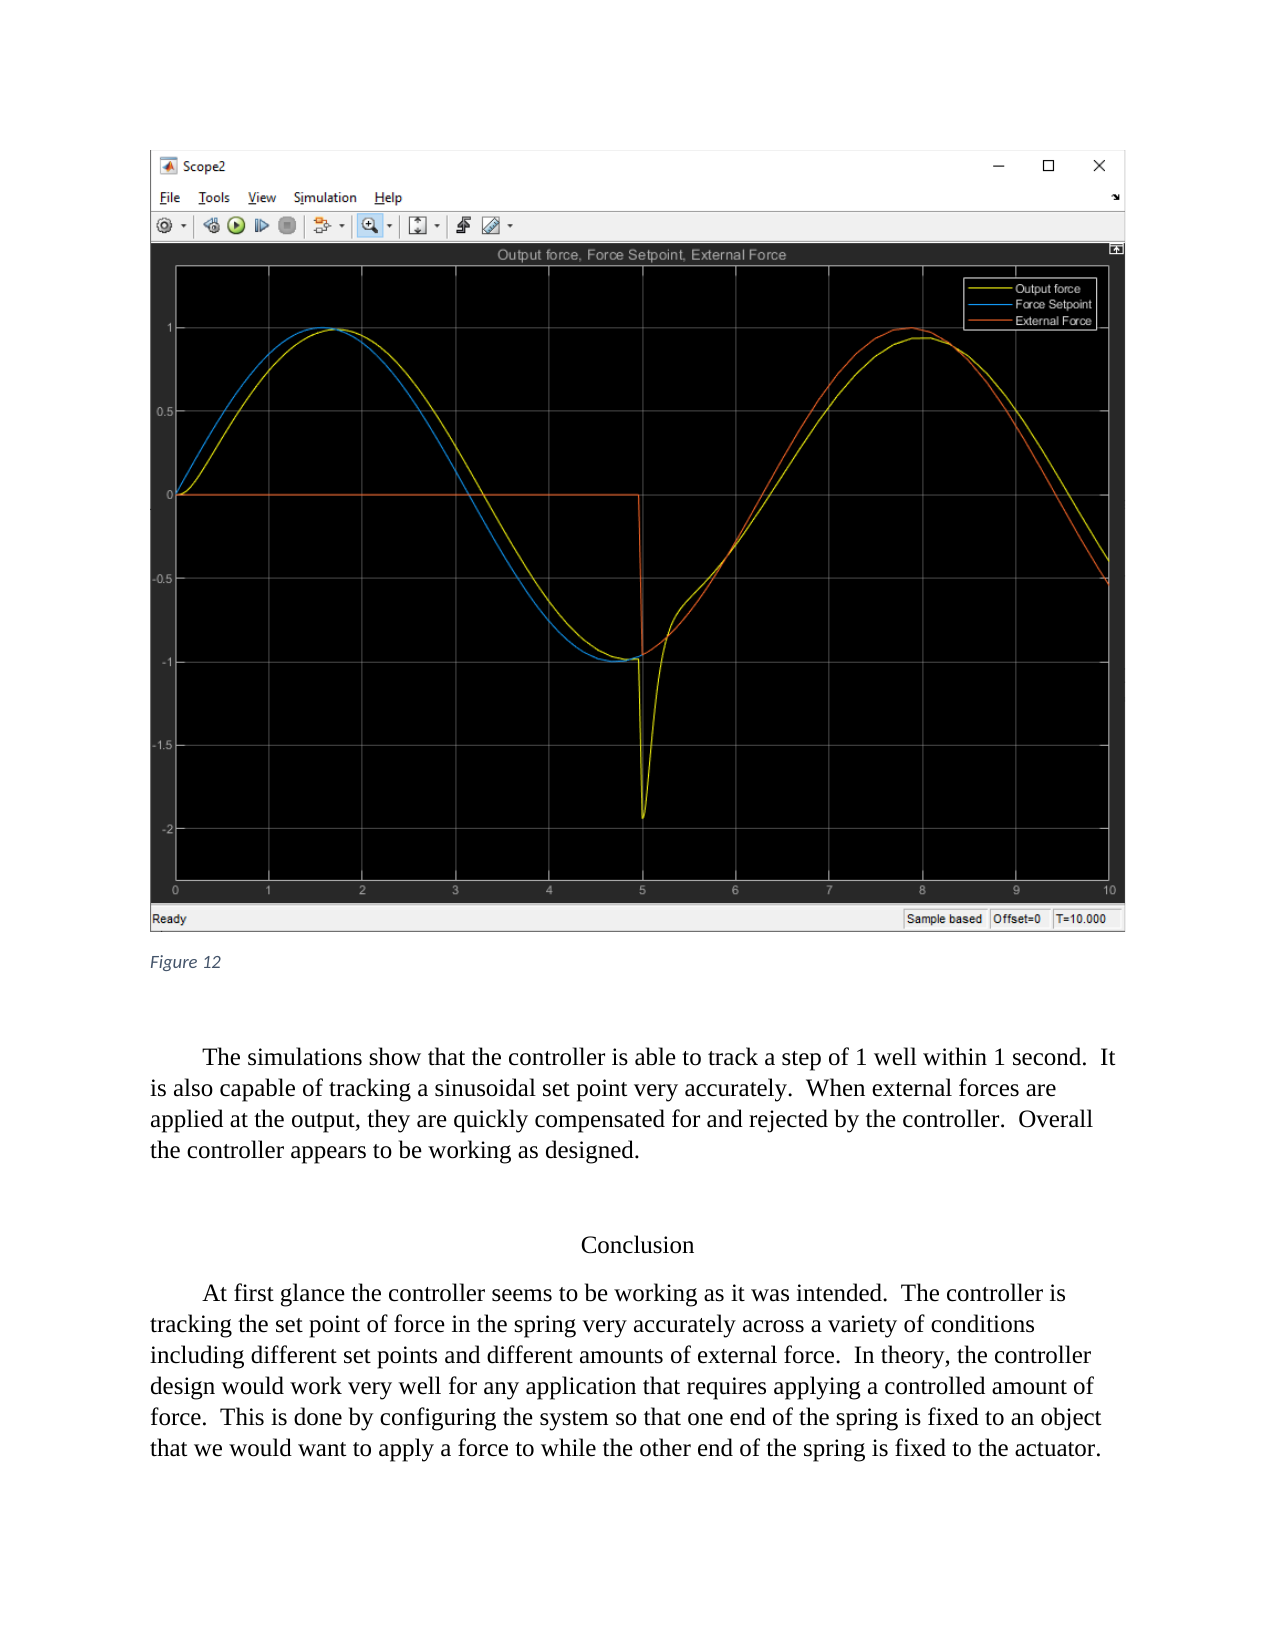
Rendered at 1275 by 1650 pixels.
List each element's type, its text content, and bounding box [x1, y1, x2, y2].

text Figure 12 [150, 950, 1125, 973]
picture [150, 150, 1125, 932]
text The simulations show that the controller is able to track a step of 1 well within 1 second. It is also capable of tracking a sinusoidal set point very accurately. When external forces are applied at the output, they are quickly compensated for and rejected by the controller. Overall the controller appears to be working as designed. [150, 1042, 1125, 1164]
text Conclusion [150, 1230, 1125, 1259]
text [150, 1278, 1125, 1462]
